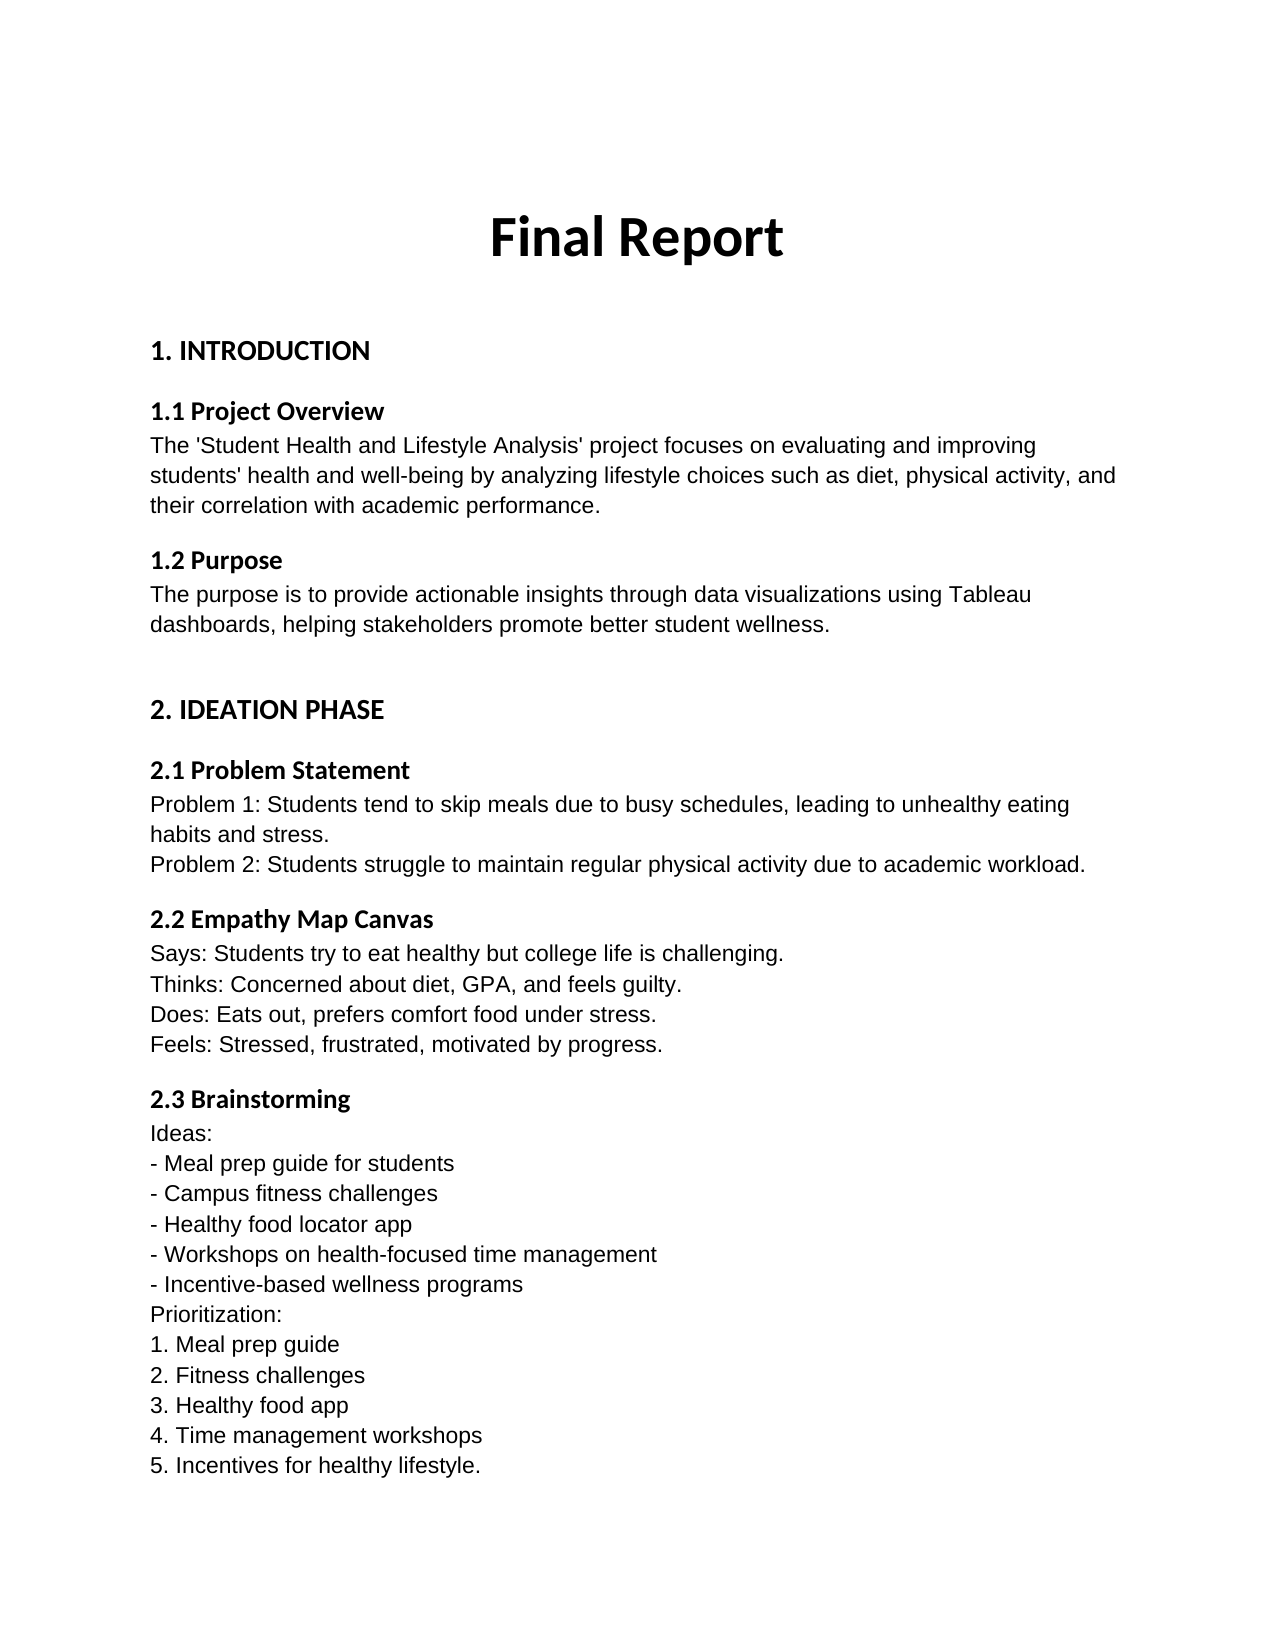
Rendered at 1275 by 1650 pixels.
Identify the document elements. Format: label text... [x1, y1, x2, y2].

subtitle Final Report [150, 200, 1125, 271]
subtitle 2.2 Empathy Map Canvas [150, 902, 1125, 936]
subtitle 2.1 Problem Statement [150, 753, 1125, 786]
text Says: Students try to eat healthy but college life is challenging. Thinks: Concerned about diet, GPA, and feels guilty. Does: Eats out, prefers comfort food under stress. Feels: Stressed, frustrated, motivated by progress. [150, 940, 1125, 1057]
subtitle 2. IDEATION PHASE [150, 691, 1125, 727]
subtitle 1. INTRODUCTION [150, 332, 1125, 367]
text The purpose is to provide actionable insights through data visualizations using Tableau dashboards, helping stakeholders promote better student wellness. [150, 581, 1125, 637]
text The 'Student Health and Lifestyle Analysis' project focuses on evaluating and improving students' health and well-being by analyzing lifestyle choices such as diet, physical activity, and their correlation with academic performance. [150, 432, 1125, 518]
subtitle 1.2 Purpose [150, 543, 1125, 576]
subtitle 2.3 Brainstorming [150, 1082, 1125, 1115]
text Ideas: - Meal prep guide for students - Campus fitness challenges - Healthy food locator app - Workshops on health-focused time management - Incentive-based wellness programs Prioritization: 1. Meal prep guide 2. Fitness challenges 3. Healthy food app 4. Time management workshops 5. Incentives for healthy lifestyle. [150, 1120, 1125, 1479]
subtitle 1.1 Project Overview [150, 394, 1125, 427]
text Problem 1: Students tend to skip meals due to busy schedules, leading to unhealthy eating habits and stress. Problem 2: Students struggle to maintain regular physical activity due to academic workload. [150, 791, 1125, 878]
